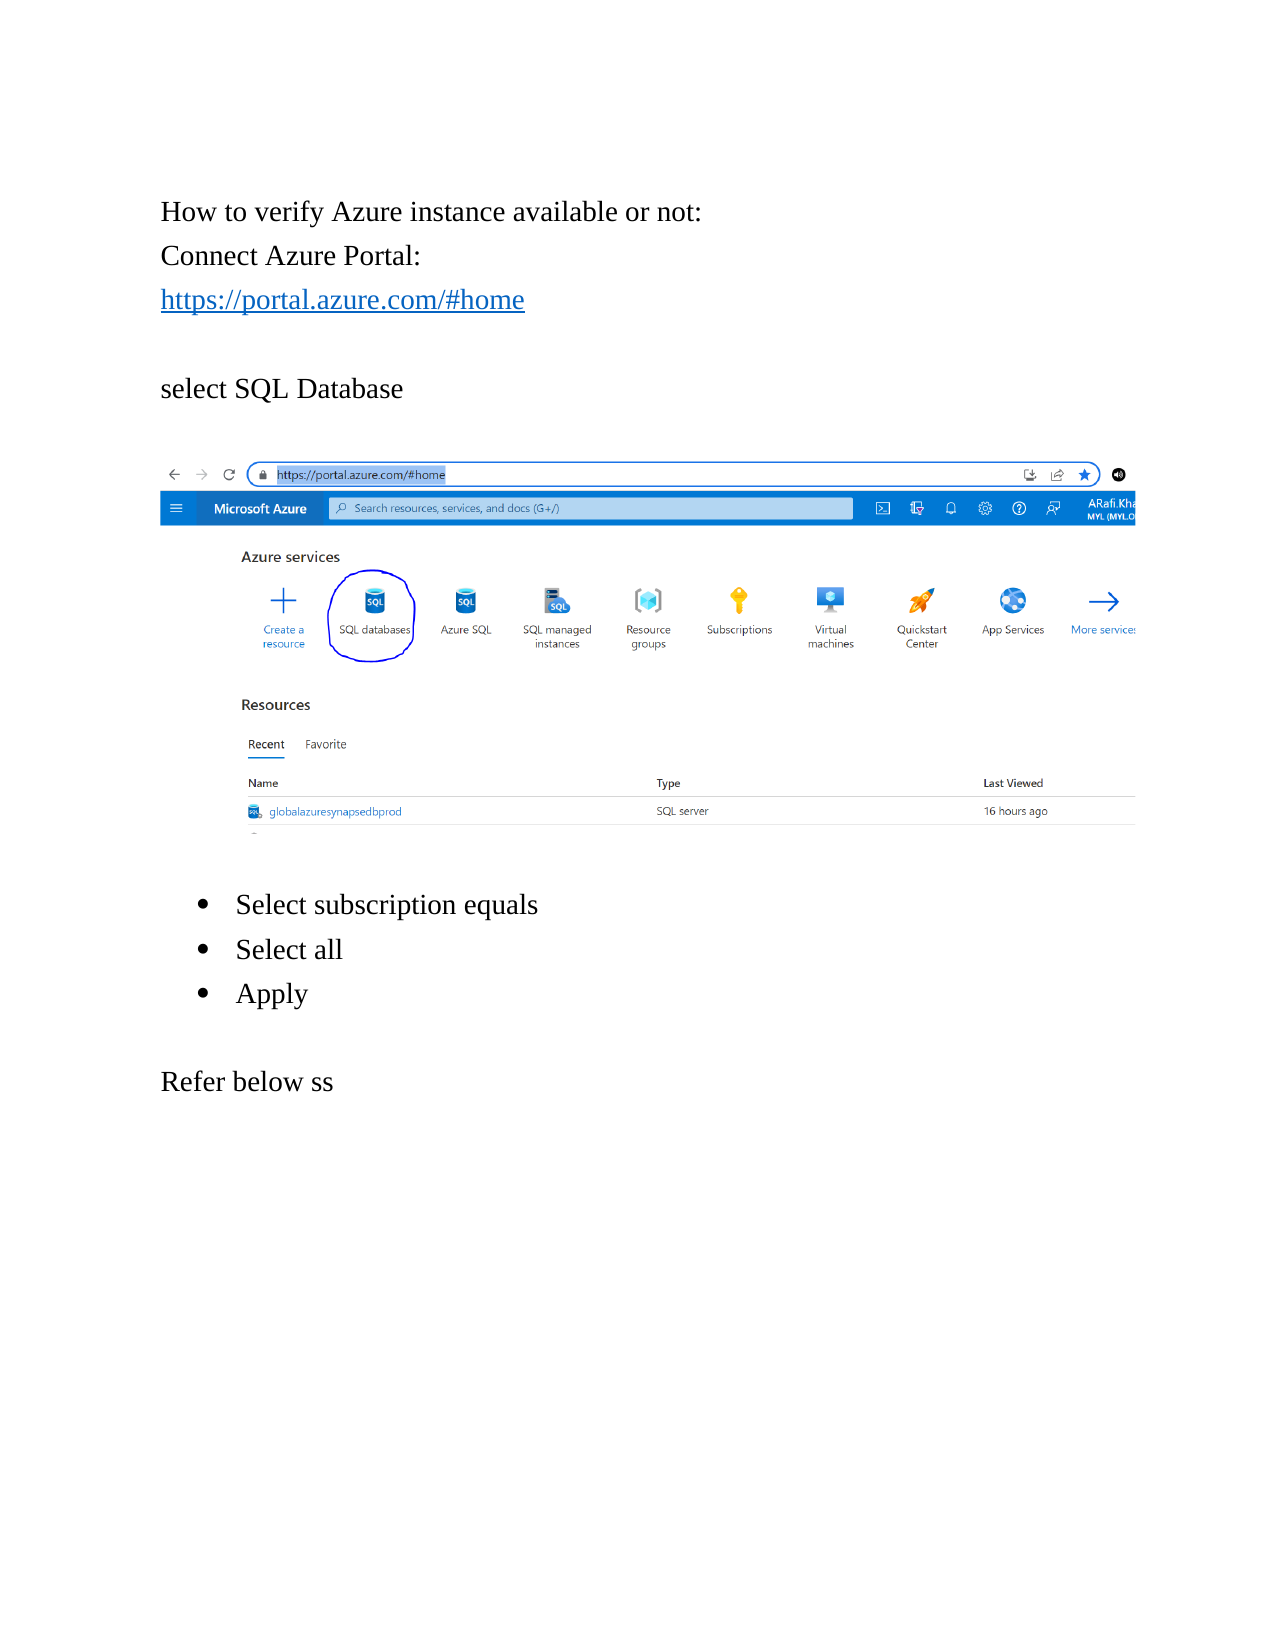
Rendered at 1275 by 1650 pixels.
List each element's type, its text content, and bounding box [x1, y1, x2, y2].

text select SQL Database [160, 371, 1109, 404]
picture [160, 459, 1136, 834]
text How to verify Azure instance available or not: [160, 194, 1109, 228]
text Refer below ss [160, 1064, 1109, 1098]
text Connect Azure Portal: [160, 238, 1109, 272]
text https://portal.azure.com/#home [160, 282, 1109, 316]
list Select all [198, 932, 1109, 965]
list Select subscription equals [198, 887, 1109, 921]
list Apply [198, 976, 1109, 1010]
